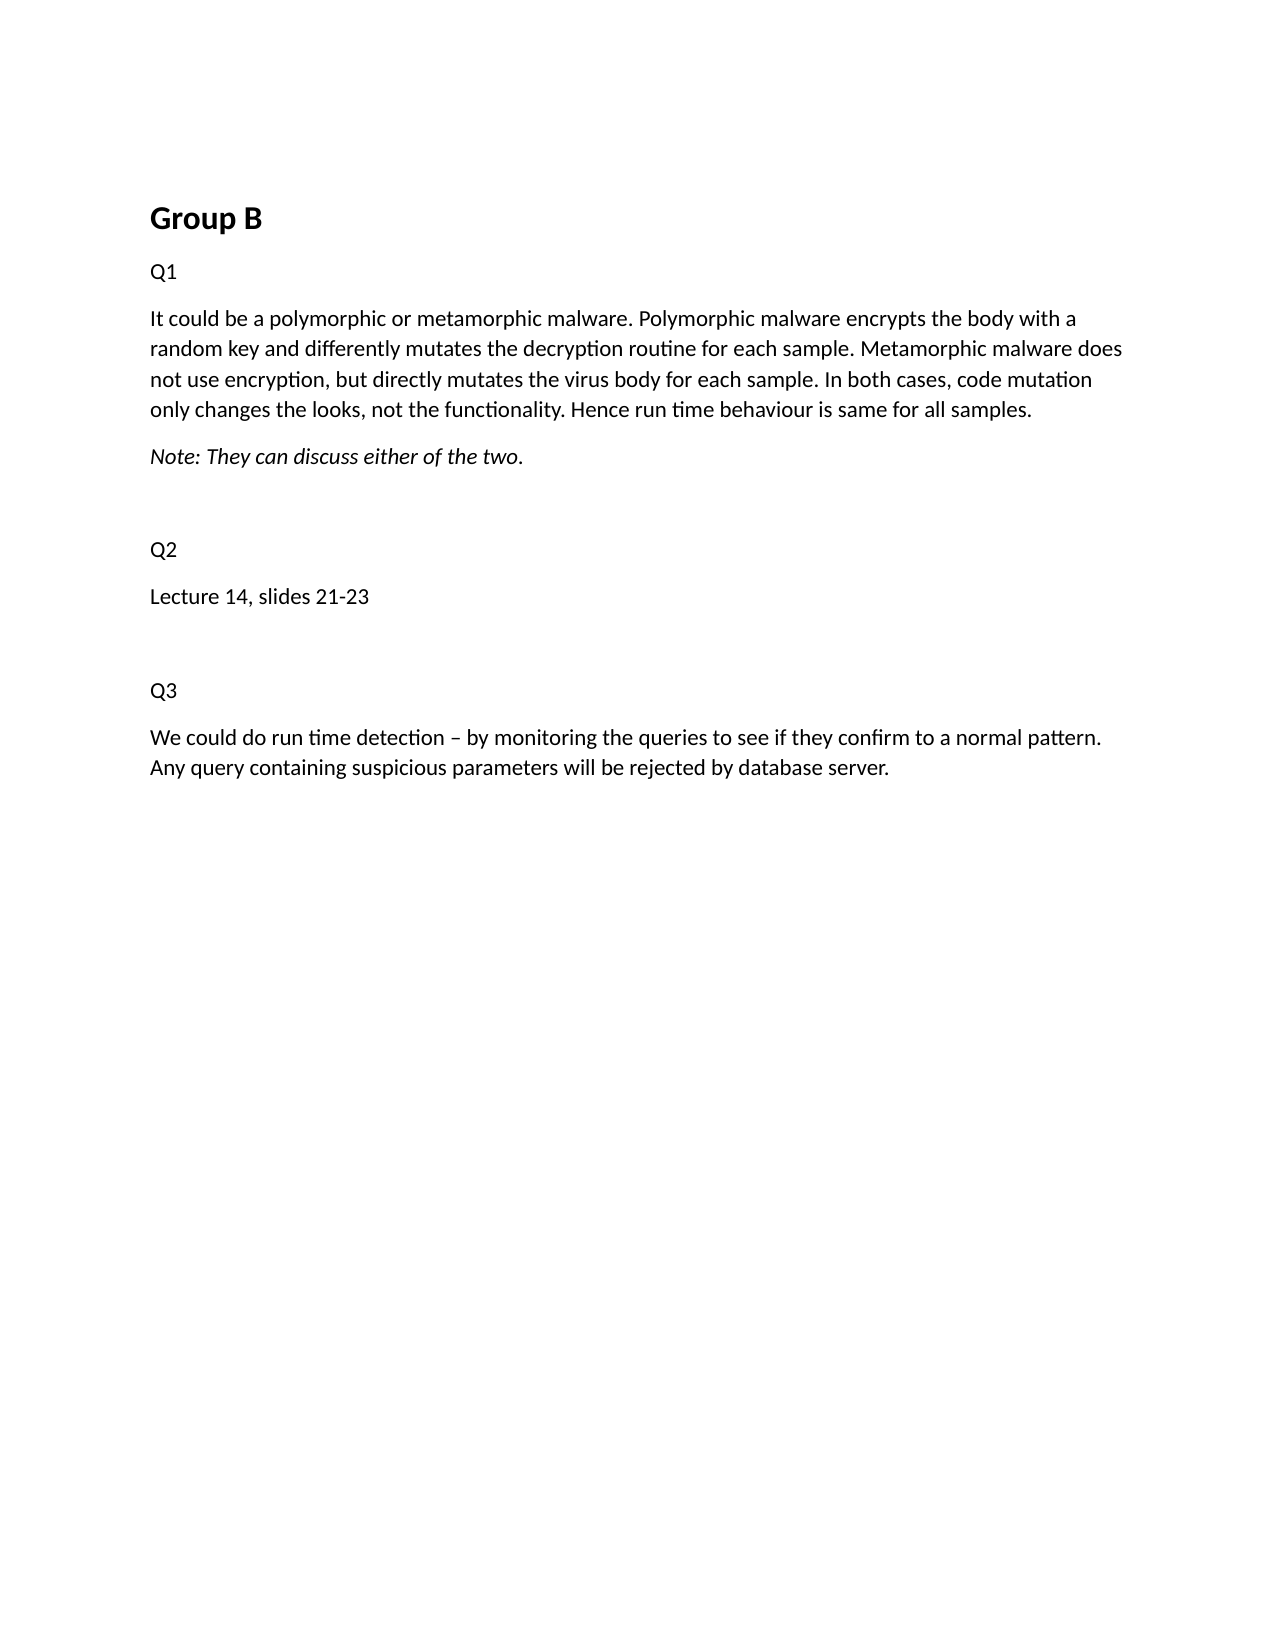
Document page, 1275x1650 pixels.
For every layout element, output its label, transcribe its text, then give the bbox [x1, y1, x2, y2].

text Q2 [150, 536, 1125, 564]
text Note: They can discuss either of the two. [150, 442, 1125, 470]
text Lecture 14, slides 21-23 [150, 582, 1125, 611]
text Q1 [150, 257, 1125, 286]
text It could be a polymorphic or metamorphic malware. Polymorphic malware encrypts the body with a random key and differently mutates the decryption routine for each sample. Metamorphic malware does not use encryption, but directly mutates the virus body for each sample. In both cases, code mutation only changes the looks, not the functionality. Hence run time behaviour is same for all samples. [150, 304, 1125, 423]
text We could do run time detection – by monitoring the queries to see if they confirm to a normal pattern. Any query containing suspicious parameters will be rejected by database server. [150, 723, 1125, 781]
text Group B [150, 197, 1125, 238]
text Q3 [150, 676, 1125, 704]
